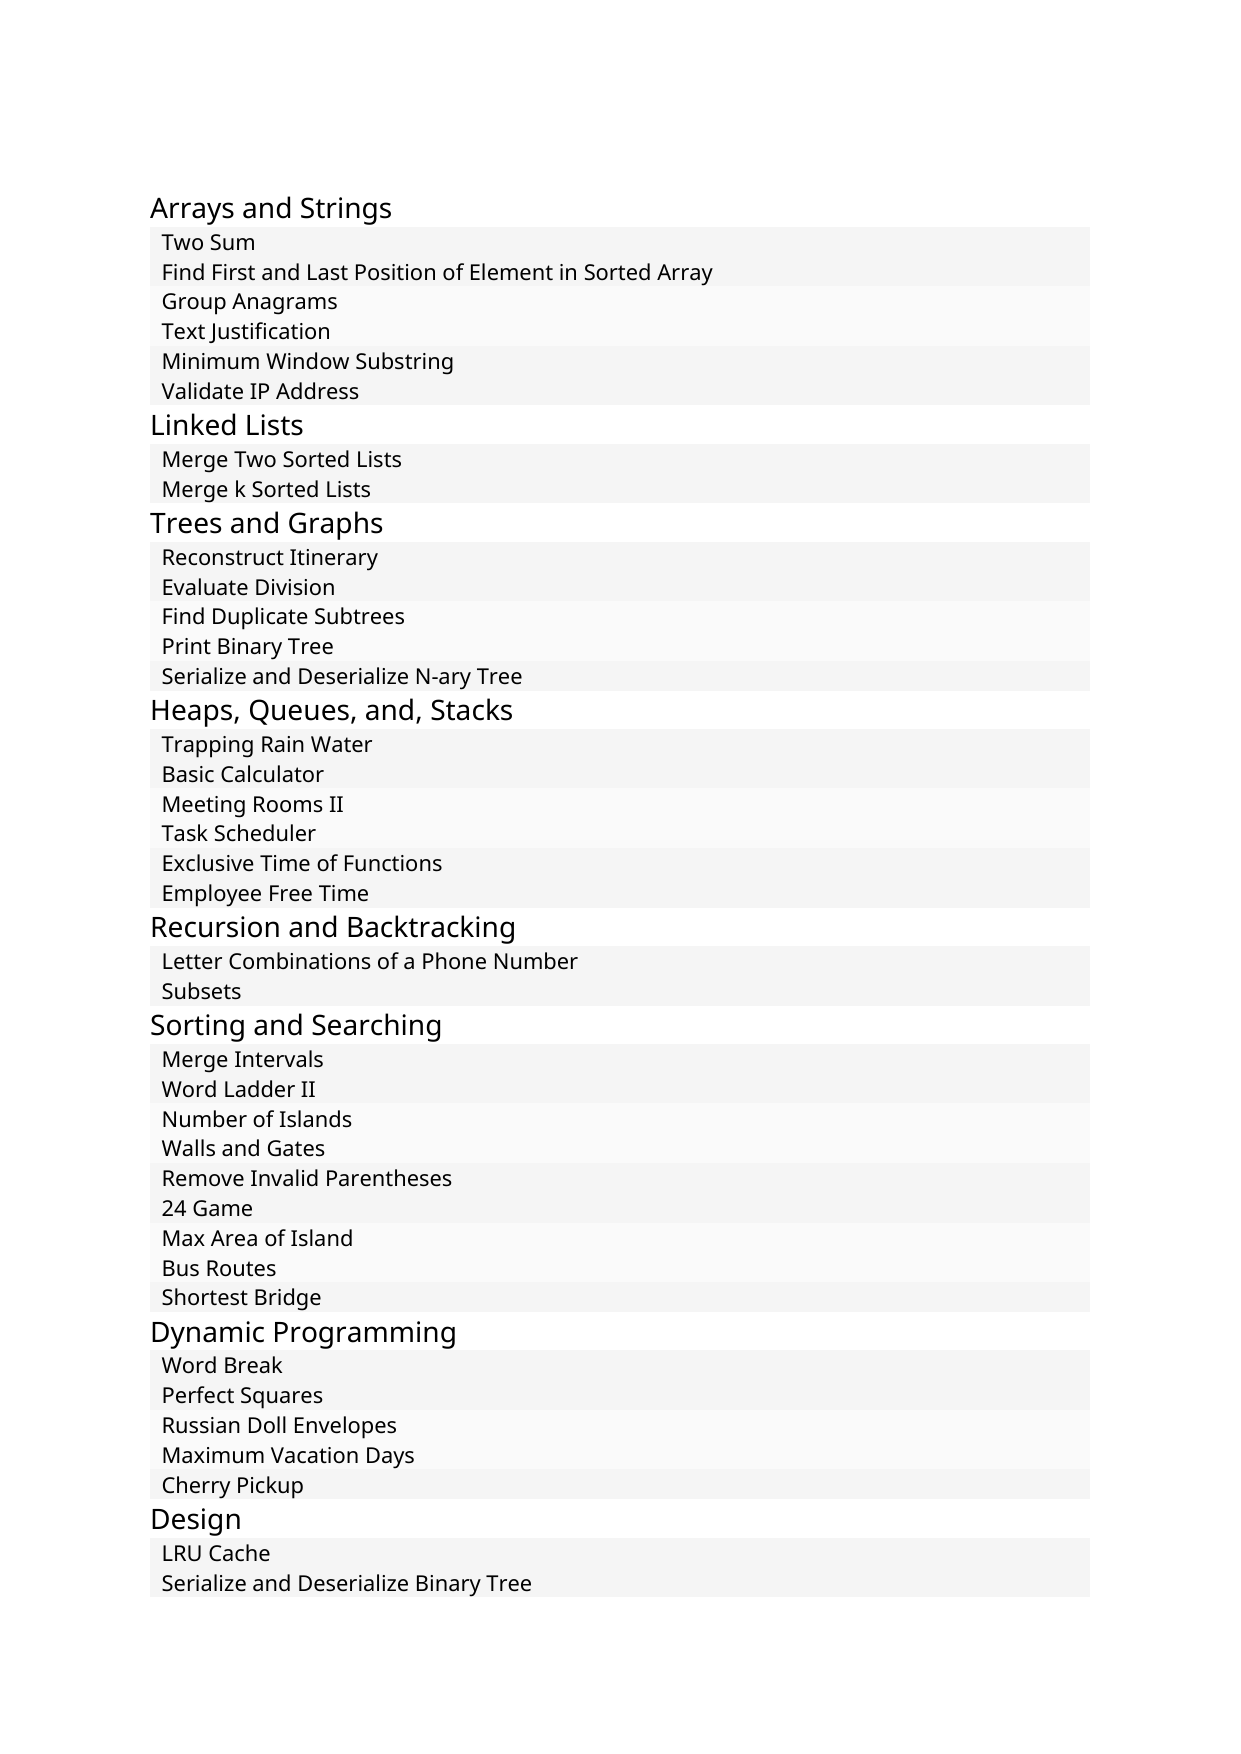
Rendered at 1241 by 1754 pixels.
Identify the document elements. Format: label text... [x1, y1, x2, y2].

text Arrays and Strings [150, 150, 1090, 227]
text Trapping Rain Water [150, 729, 1090, 759]
text Basic Calculator [150, 759, 1090, 788]
text Employee Free Time [150, 878, 1090, 908]
text Max Area of Island [150, 1223, 1090, 1252]
text Merge k Sorted Lists [150, 473, 1090, 503]
text Remove Invalid Parentheses [150, 1163, 1090, 1193]
text Shortest Bridge [150, 1282, 1090, 1312]
text Cherry Pickup [150, 1469, 1090, 1499]
text Two Sum [150, 227, 1090, 256]
text Subsets [150, 976, 1090, 1006]
text Letter Combinations of a Phone Number [150, 946, 1090, 976]
text Russian Doll Envelopes [150, 1410, 1090, 1440]
text Dynamic Programming [150, 1312, 1090, 1350]
text Serialize and Deserialize N-ary Tree [150, 661, 1090, 691]
text 24 Game [150, 1193, 1090, 1223]
text Validate IP Address [150, 376, 1090, 405]
text Exclusive Time of Functions [150, 848, 1090, 878]
text Number of Islands [150, 1103, 1090, 1133]
text Sorting and Searching [150, 1006, 1090, 1044]
text Group Anagrams [150, 286, 1090, 316]
text Heaps, Queues, and, Stacks [150, 691, 1090, 729]
text Maximum Vacation Days [150, 1440, 1090, 1469]
text Reconstruct Itinerary [150, 542, 1090, 571]
text Recursion and Backtracking [150, 908, 1090, 946]
text Bus Routes [150, 1252, 1090, 1282]
text Merge Two Sorted Lists [150, 444, 1090, 473]
text Text Justification [150, 316, 1090, 346]
text Design [150, 1499, 1090, 1538]
text Word Break [150, 1350, 1090, 1380]
text Task Scheduler [150, 818, 1090, 848]
text Word Ladder II [150, 1074, 1090, 1103]
text Minimum Window Substring [150, 346, 1090, 376]
text Find Duplicate Subtrees [150, 601, 1090, 631]
text Trees and Graphs [150, 503, 1090, 542]
text Serialize and Deserialize Binary Tree [150, 1567, 1090, 1597]
text LRU Cache [150, 1538, 1090, 1567]
text Linked Lists [150, 405, 1090, 444]
text Evaluate Division [150, 571, 1090, 601]
text Perfect Squares [150, 1380, 1090, 1410]
text Meeting Rooms II [150, 788, 1090, 818]
text Merge Intervals [150, 1044, 1090, 1074]
text Find First and Last Position of Element in Sorted Array [150, 256, 1090, 286]
text Walls and Gates [150, 1133, 1090, 1163]
text Print Binary Tree [150, 631, 1090, 661]
